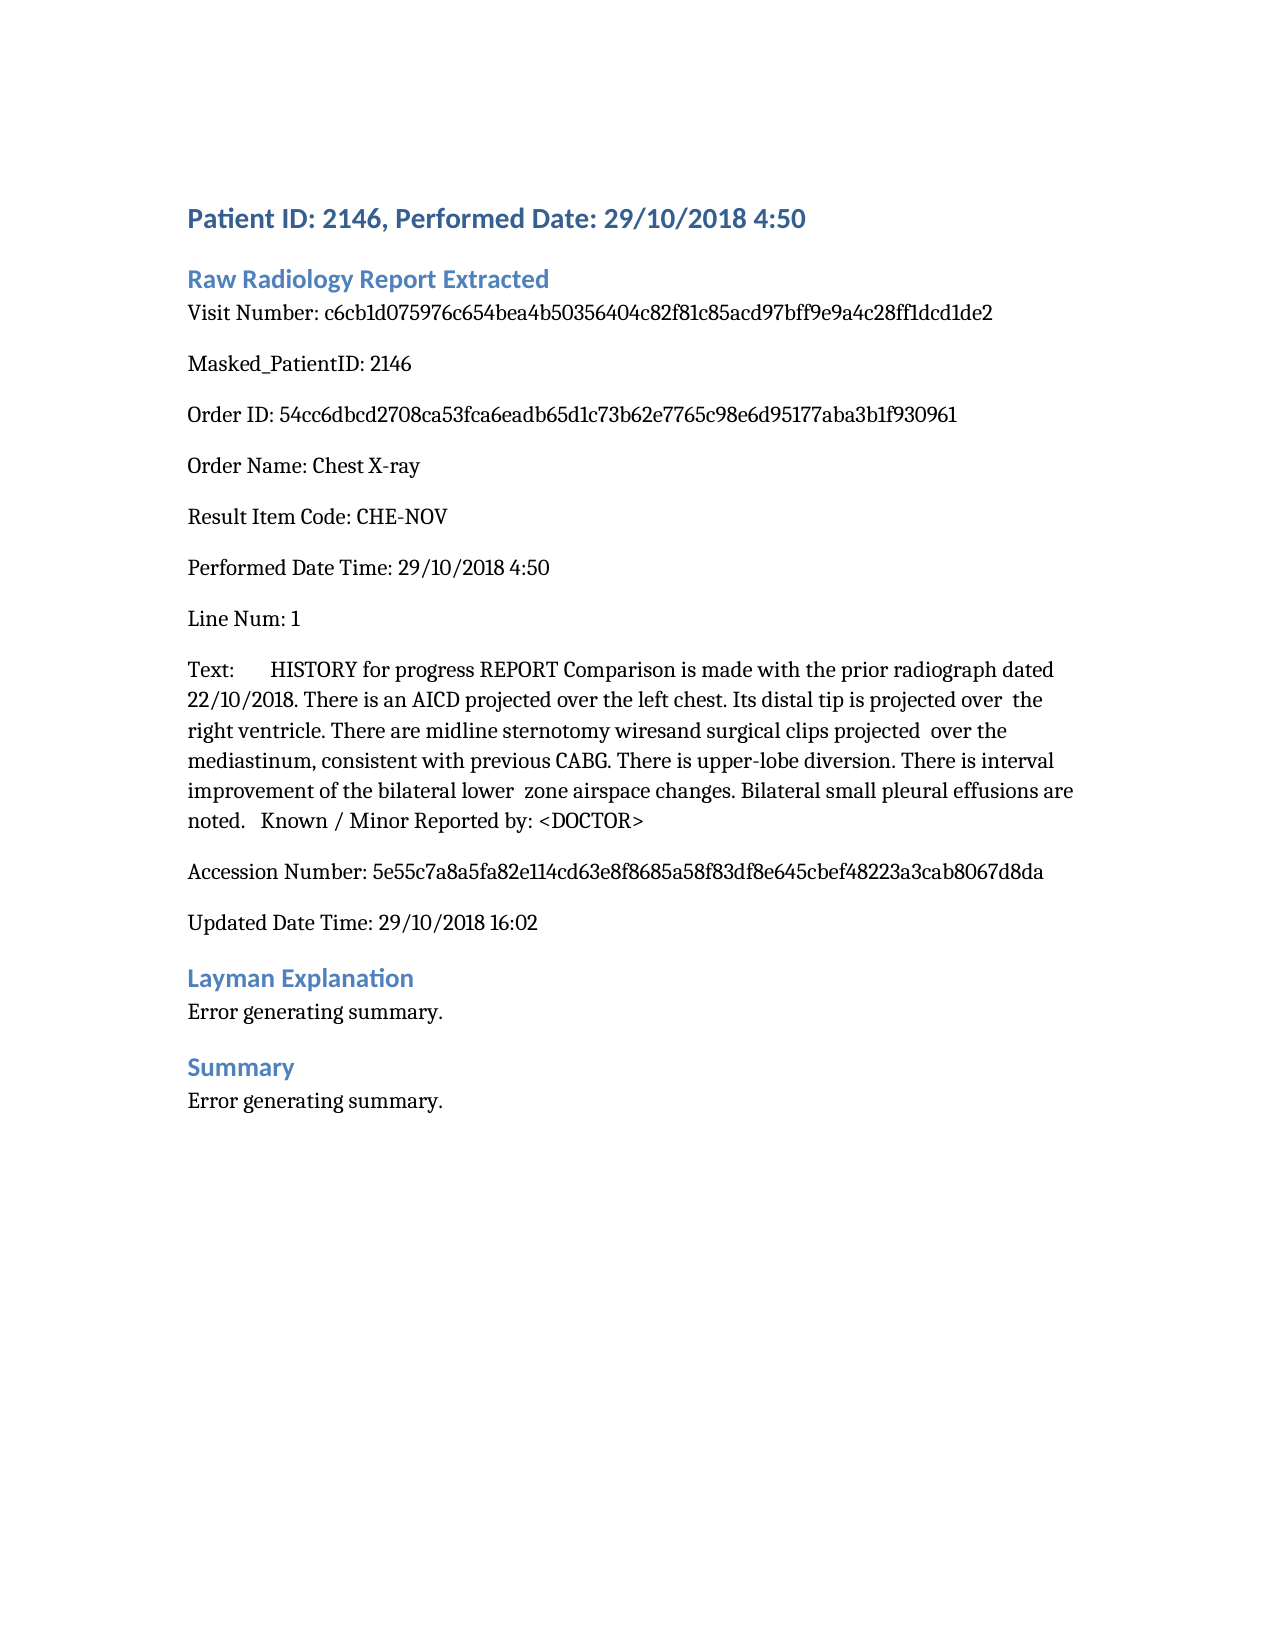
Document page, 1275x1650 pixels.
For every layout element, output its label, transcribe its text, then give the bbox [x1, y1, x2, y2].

subtitle Layman Explanation [187, 961, 1087, 994]
text Performed Date Time: 29/10/2018 4:50 [187, 555, 1087, 581]
text Accession Number: 5e55c7a8a5fa82e114cd63e8f8685a58f83df8e645cbef48223a3cab8067d8da [187, 859, 1087, 885]
text Updated Date Time: 29/10/2018 16:02 [187, 910, 1087, 936]
text Text: HISTORY for progress REPORT Comparison is made with the prior radiograph dated 22/10/2018. There is an AICD projected over the left chest. Its distal tip is projected over the right ventricle. There are midline sternotomy wiresand surgical clips projected over the mediastinum, consistent with previous CABG. There is upper-lobe diversion. There is interval improvement of the bilateral lower zone airspace changes. Bilateral small pleural effusions are noted. Known / Minor Reported by: <DOCTOR> [187, 657, 1087, 834]
text Line Num: 1 [187, 606, 1087, 632]
text Order ID: 54cc6dbcd2708ca53fca6eadb65d1c73b62e7765c98e6d95177aba3b1f930961 [187, 402, 1087, 428]
subtitle Patient ID: 2146, Performed Date: 29/10/2018 4:50 [187, 200, 1087, 236]
text Result Item Code: CHE-NOV [187, 504, 1087, 530]
text Masked_PatientID: 2146 [187, 351, 1087, 377]
text Order Name: Chest X-ray [187, 453, 1087, 479]
text Error generating summary. [187, 1088, 1087, 1114]
subtitle Raw Radiology Report Extracted [187, 262, 1087, 295]
subtitle Summary [187, 1050, 1087, 1083]
text Visit Number: c6cb1d075976c654bea4b50356404c82f81c85acd97bff9e9a4c28ff1dcd1de2 [187, 300, 1087, 326]
text Error generating summary. [187, 999, 1087, 1025]
